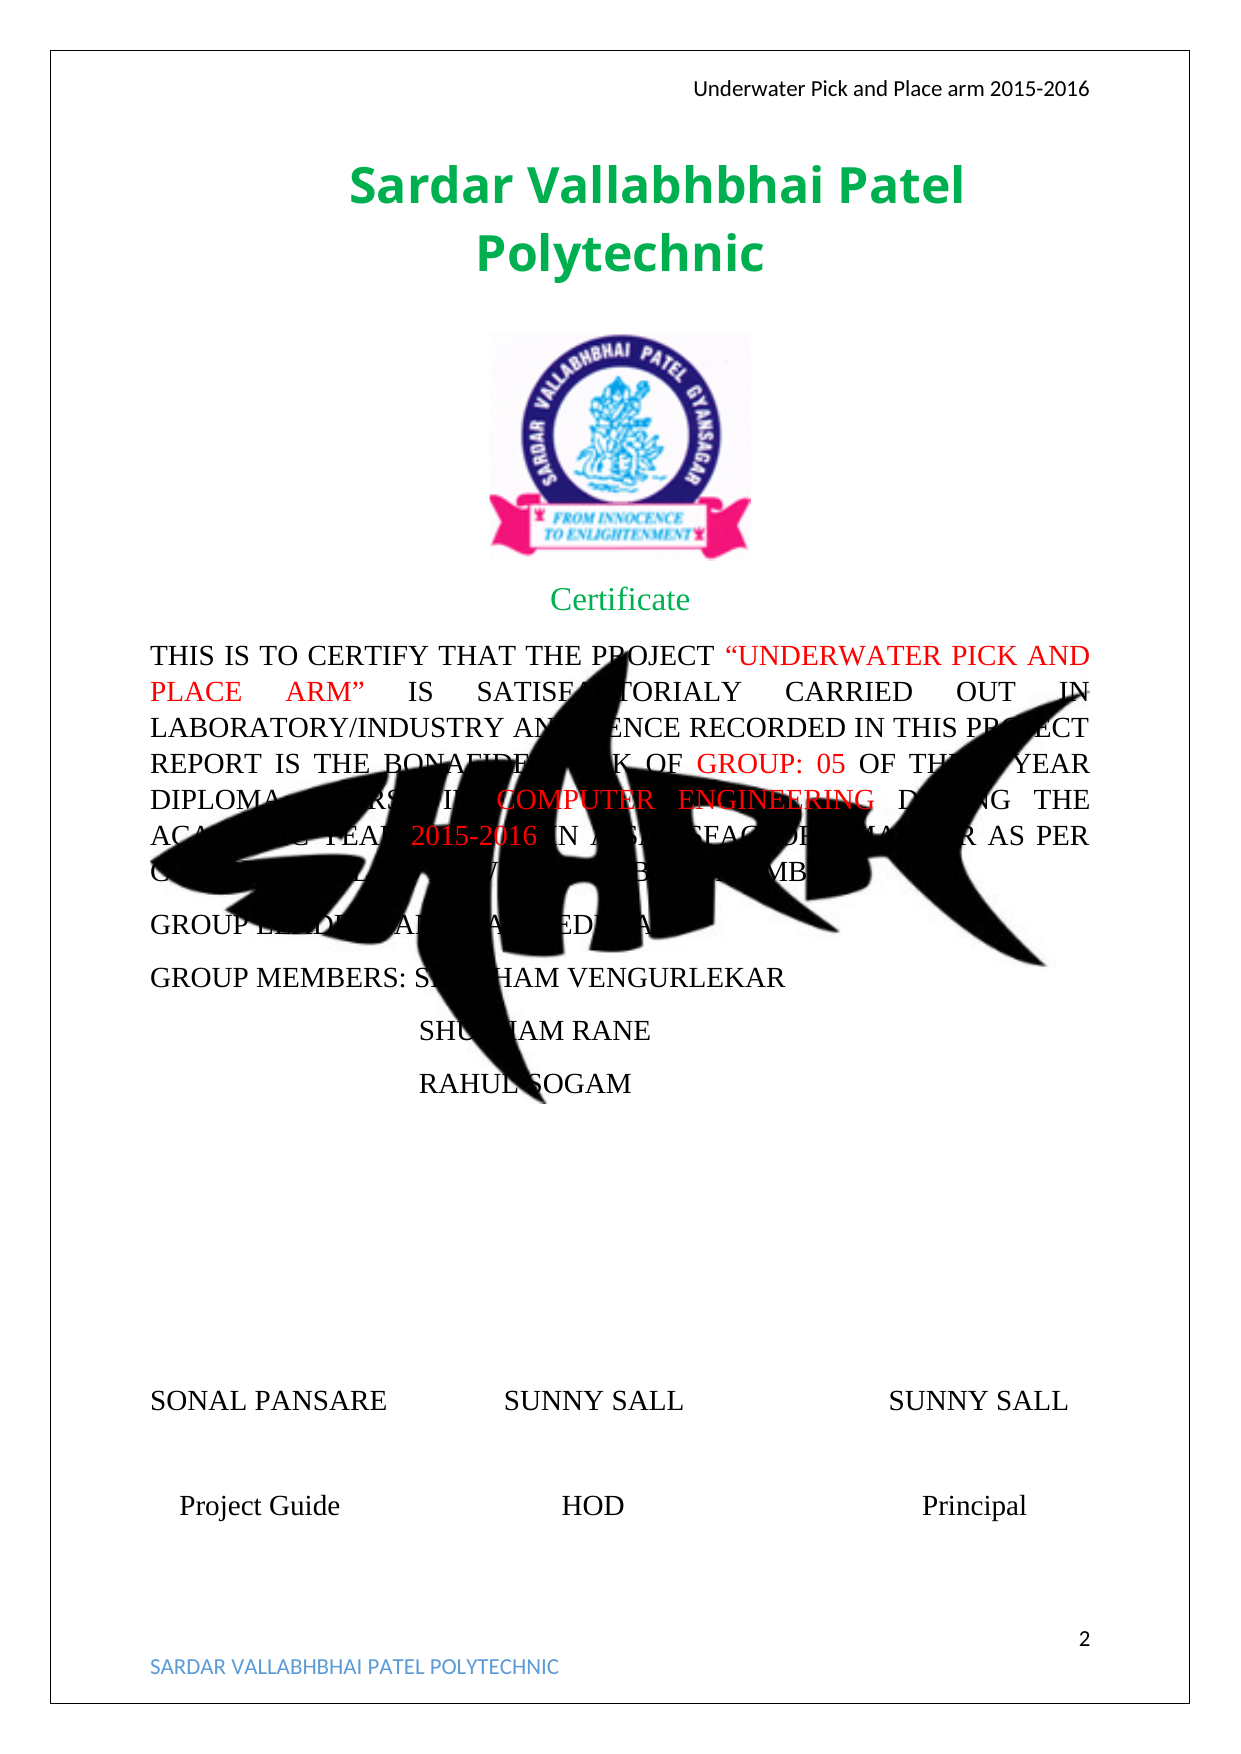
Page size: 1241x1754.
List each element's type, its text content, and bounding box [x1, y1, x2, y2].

picture [489, 333, 751, 561]
text Project Guide HOD Principal [150, 1488, 1090, 1522]
picture [150, 941, 1090, 960]
text Certificate [150, 579, 1090, 618]
picture [150, 1099, 1090, 1104]
text SONAL PANSARE SUNNY SALL SUNNY SALL [150, 1383, 1090, 1416]
picture [150, 994, 1090, 1013]
picture [150, 888, 1090, 907]
text GROUP LEADER: ANKITA KHEDEKAR [150, 907, 1090, 941]
text Sardar Vallabhbhai Patel Polytechnic [150, 150, 1090, 286]
picture [150, 1046, 1090, 1066]
text RAHUL SOGAM [150, 1066, 1090, 1099]
text THIS IS TO CERTIFY THAT THE PROJECT “UNDERWATER PICK AND PLACE ARM” IS SATISFACTORIALY CARRIED OUT IN LABORATORY/INDUSTRY AND HENCE RECORDED IN THIS PROJECT REPORT IS THE BONAFIDE WORK OF GROUP: 05 OF THIRD YEAR DIPLOMA COURSE IN COMPUTER ENGINEERING DURING THE ACADAMIC YEAR 2015-2016 IN A SATISFACTORY MANNER AS PER CURRICULAM LAID DOWN BY M.S.B.T.E. MUMBAI. [150, 638, 1090, 888]
text SHUBHAM RANE [150, 1013, 1090, 1046]
text GROUP MEMBERS: SHUBHAM VENGURLEKAR [150, 960, 1090, 994]
